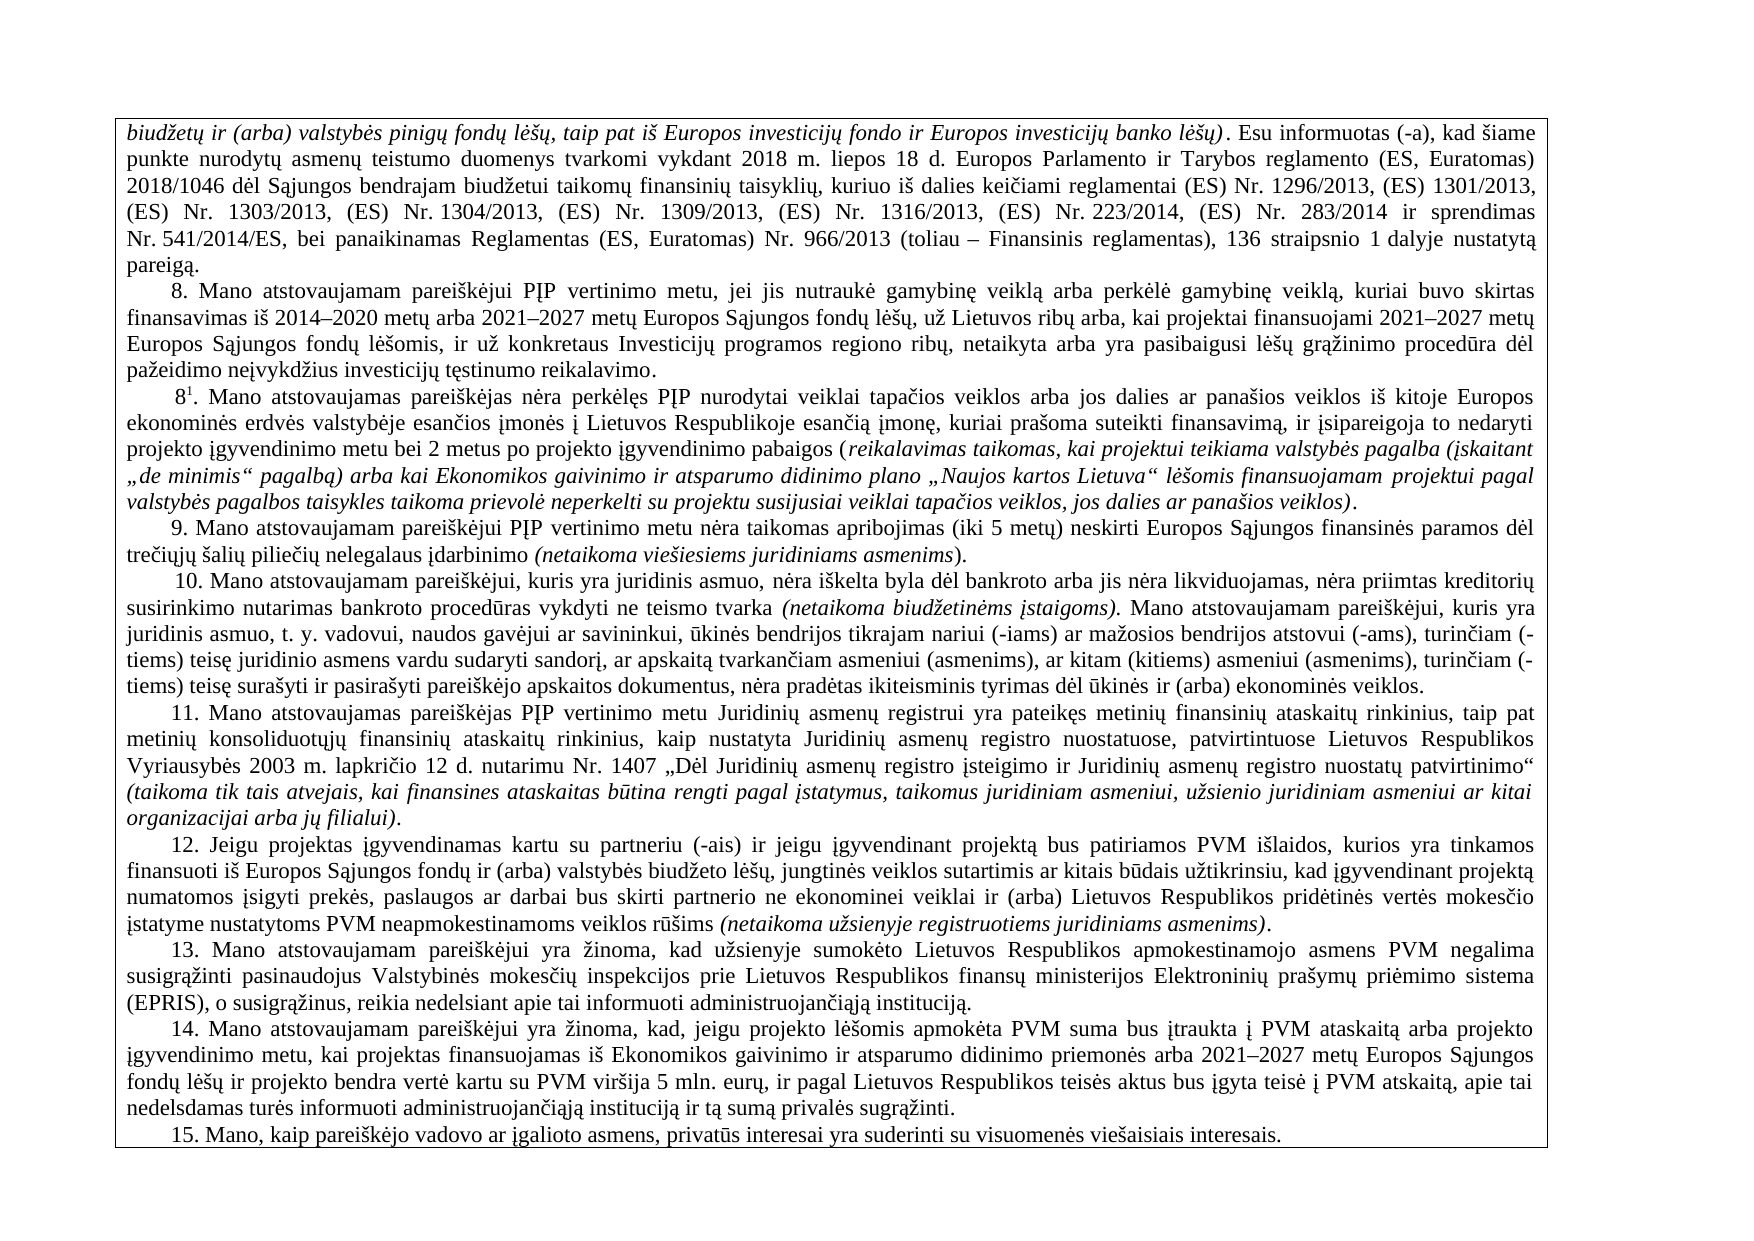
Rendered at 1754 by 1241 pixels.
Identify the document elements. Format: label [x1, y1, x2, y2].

table_header [116, 119, 1547, 1147]
